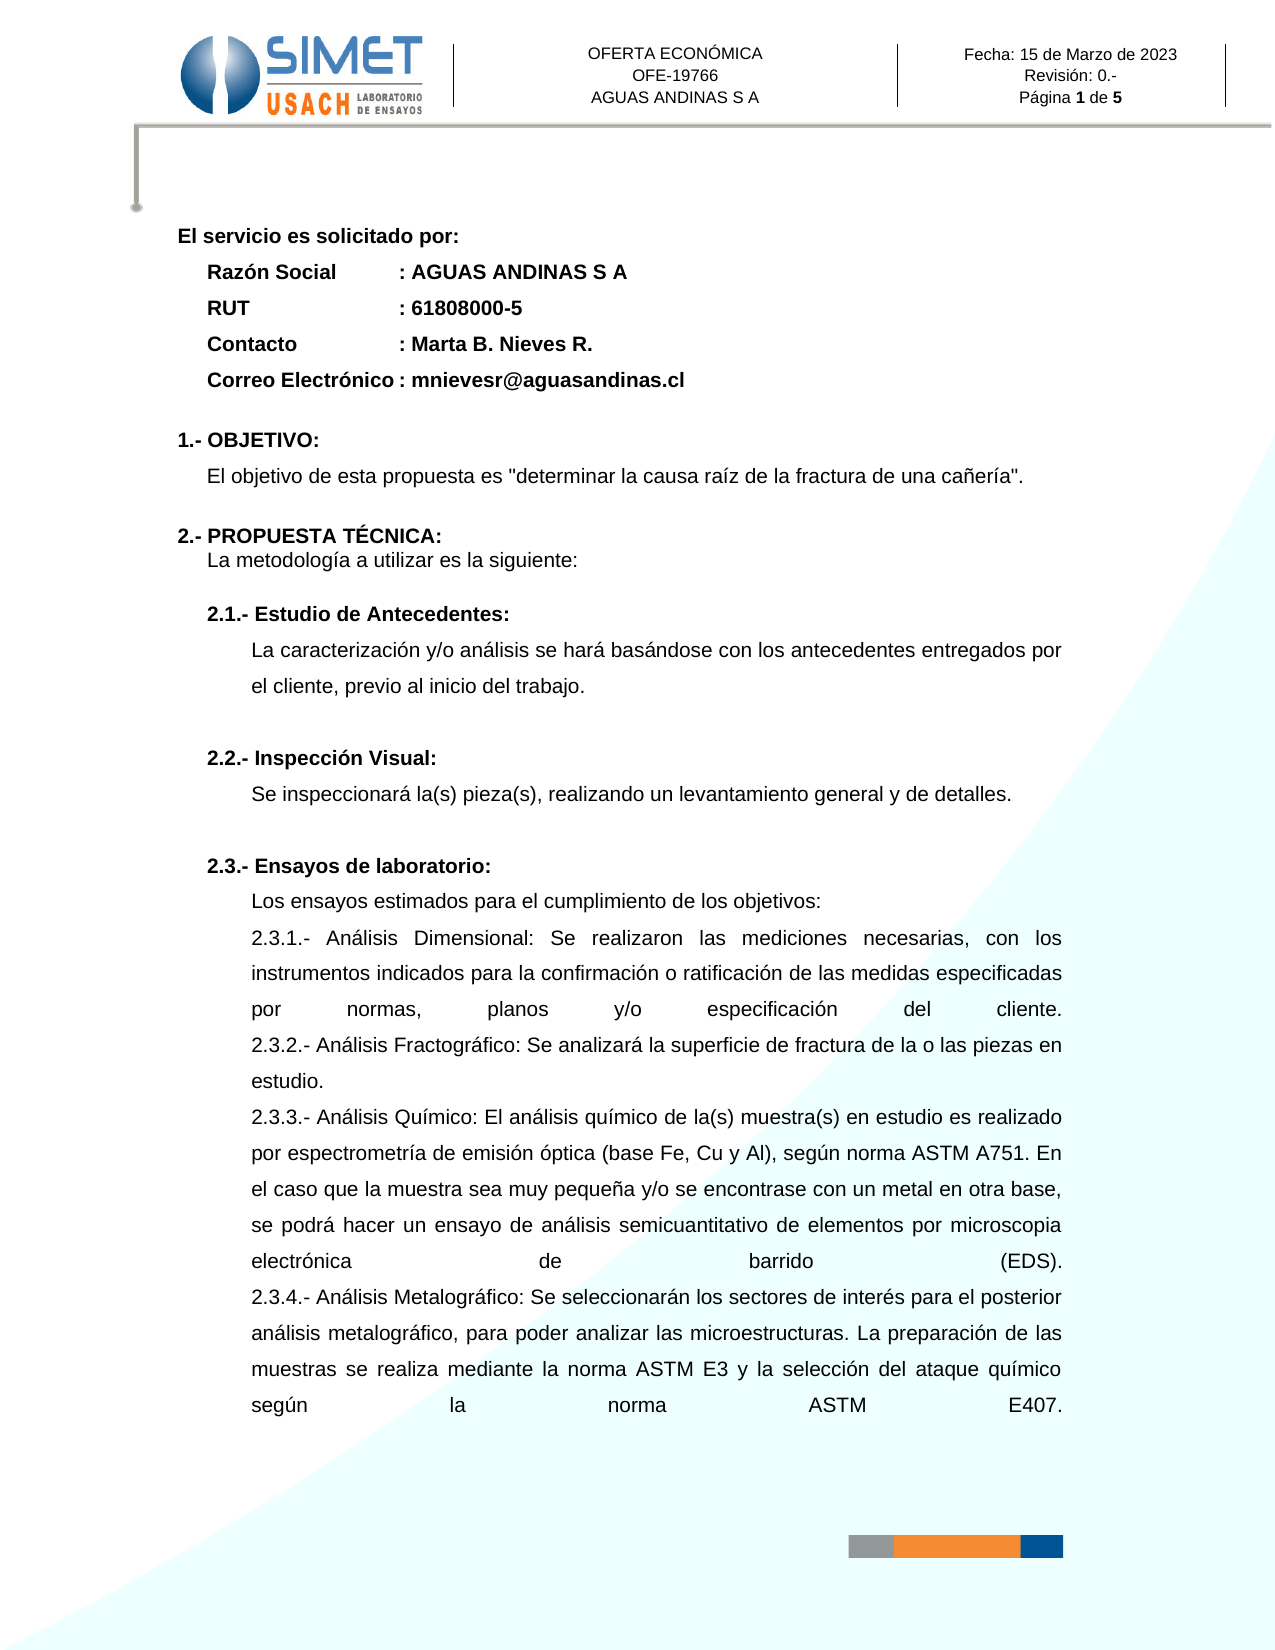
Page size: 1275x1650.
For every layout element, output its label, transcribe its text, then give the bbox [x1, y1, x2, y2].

picture [126, 22, 1272, 219]
text 2.- PROPUESTA TÉCNICA: [177, 523, 1063, 547]
text 2.3.- Ensayos de laboratorio: [207, 853, 1063, 877]
text El servicio es solicitado por: [177, 224, 1063, 248]
text 1.- OBJETIVO: [177, 428, 1063, 452]
text La metodología a utilizar es la siguiente: [207, 547, 1063, 571]
text Contacto : Marta B. Nieves R. [207, 332, 1063, 356]
text 2.1.- Estudio de Antecedentes: [207, 602, 1063, 626]
text RUT : 61808000-5 [207, 296, 1063, 320]
text Razón Social : AGUAS ANDINAS S A [207, 260, 1063, 284]
text La caracterización y/o análisis se hará basándose con los antecedentes entregados por el cliente, previo al inicio del trabajo. [251, 638, 1063, 698]
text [251, 925, 1063, 1416]
text Los ensayos estimados para el cumplimiento de los objetivos: [251, 889, 1063, 913]
text 2.2.- Inspección Visual: [207, 746, 1063, 769]
text El objetivo de esta propuesta es "determinar la causa raíz de la fractura de una cañería". [207, 463, 1063, 487]
text Se inspeccionará la(s) pieza(s), realizando un levantamiento general y de detalles. [251, 782, 1063, 806]
text Correo Electrónico : mnievesr@aguasandinas.cl [207, 368, 1063, 392]
